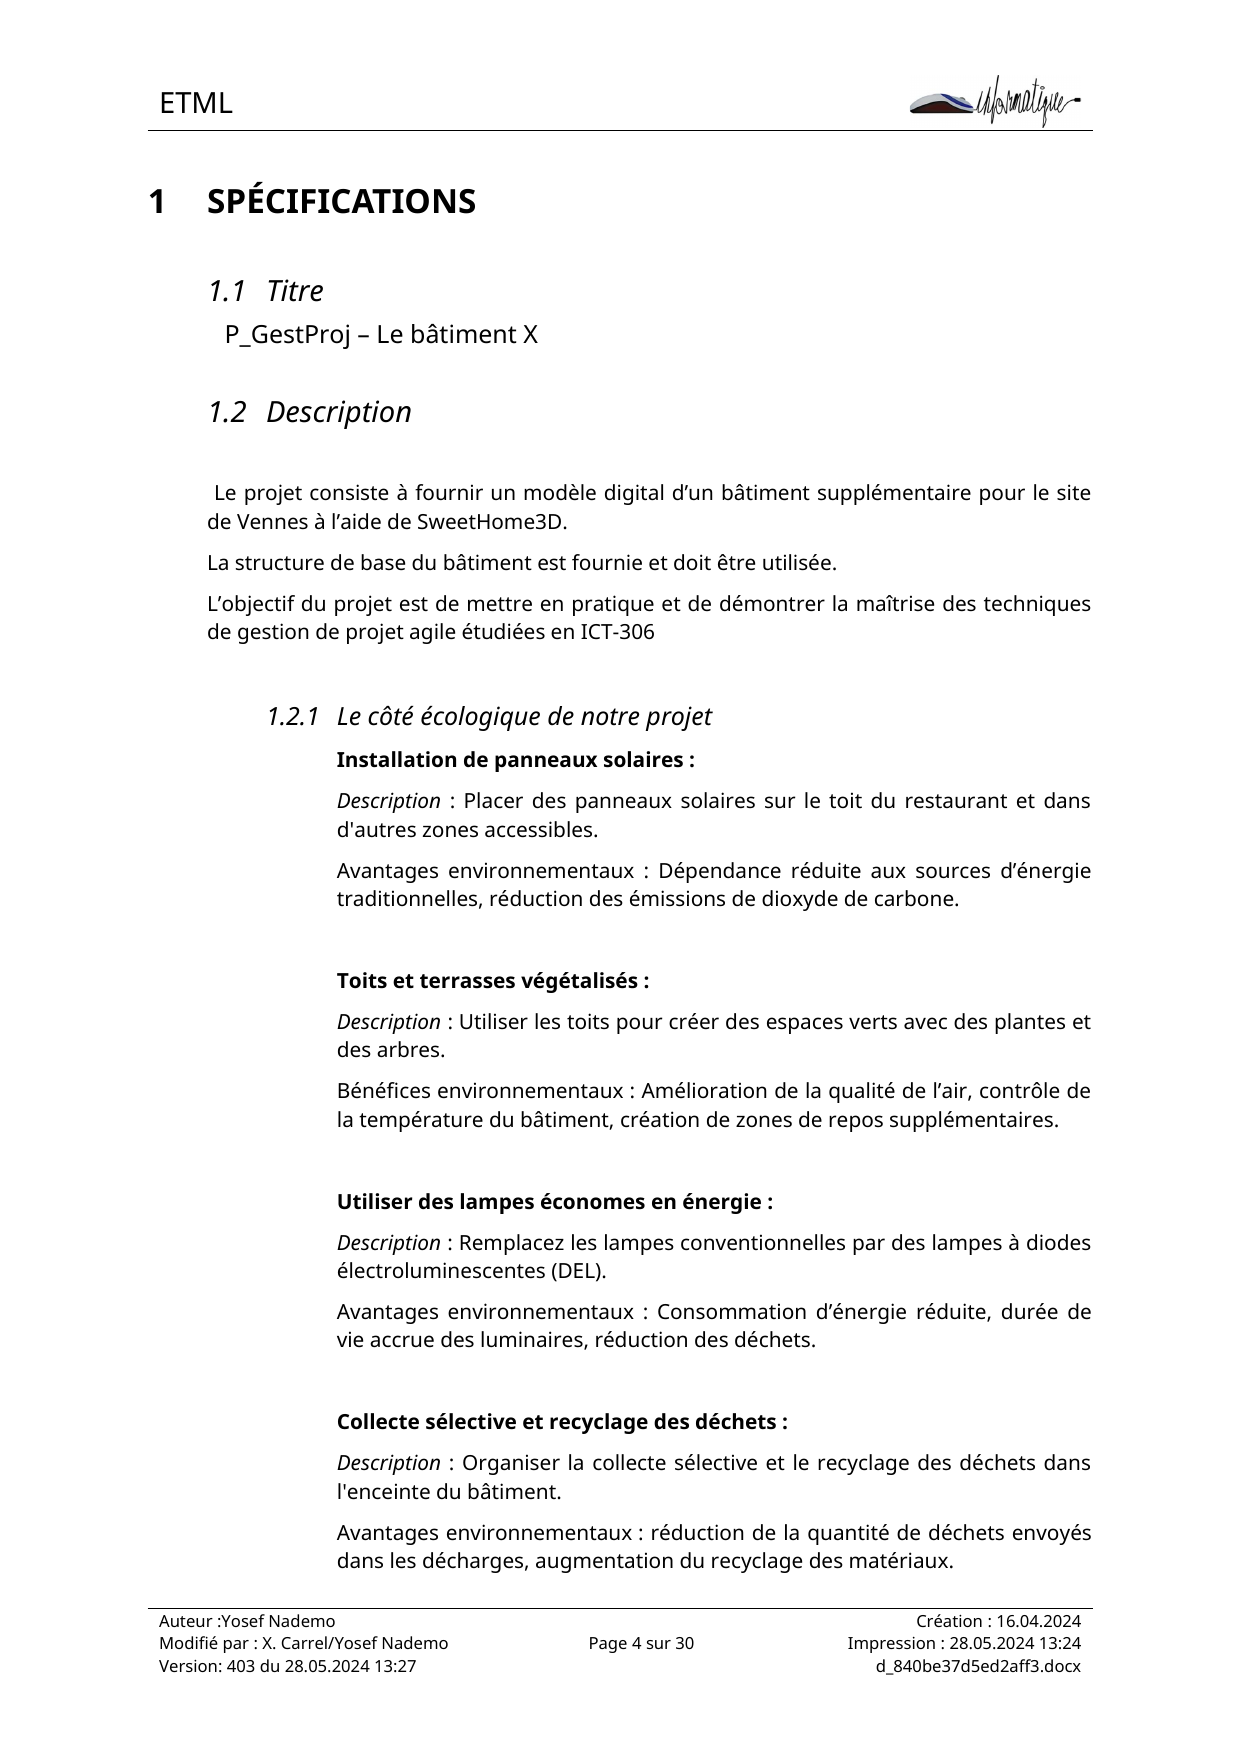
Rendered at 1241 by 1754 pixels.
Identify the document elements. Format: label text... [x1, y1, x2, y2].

text Description : Organiser la collecte sélective et le recyclage des déchets dans l'enceinte du bâtiment. [337, 1448, 1092, 1505]
text Description : Utiliser les toits pour créer des espaces verts avec des plantes et des arbres. [337, 1007, 1092, 1064]
text Le projet consiste à fournir un modèle digital d’un bâtiment supplémentaire pour le site de Vennes à l’aide de SweetHome3D. [207, 478, 1092, 535]
subtitle Titre [207, 271, 1092, 310]
text Avantages environnementaux : réduction de la quantité de déchets envoyés dans les décharges, augmentation du recyclage des matériaux. [337, 1518, 1092, 1574]
text Description : Placer des panneaux solaires sur le toit du restaurant et dans d'autres zones accessibles. [337, 786, 1092, 843]
text Avantages environnementaux : Dépendance réduite aux sources d’énergie traditionnelles, réduction des émissions de dioxyde de carbone. [337, 856, 1092, 913]
subtitle Le côté écologique de notre projet [148, 699, 1092, 733]
subtitle Spécifications [148, 178, 1092, 223]
text P_GestProj – Le bâtiment X [192, 316, 1092, 351]
text La structure de base du bâtiment est fournie et doit être utilisée. [207, 548, 1092, 576]
text Bénéfices environnementaux : Amélioration de la qualité de l’air, contrôle de la température du bâtiment, création de zones de repos supplémentaires. [337, 1076, 1092, 1133]
picture [909, 75, 1082, 128]
text Utiliser des lampes économes en énergie : [337, 1187, 1092, 1215]
text Description : Remplacez les lampes conventionnelles par des lampes à diodes électroluminescentes (DEL). [337, 1228, 1092, 1284]
text Installation de panneaux solaires : [337, 746, 1092, 774]
text Collecte sélective et recyclage des déchets : [337, 1407, 1092, 1436]
text Avantages environnementaux : Consommation d’énergie réduite, durée de vie accrue des luminaires, réduction des déchets. [337, 1297, 1092, 1354]
text L’objectif du projet est de mettre en pratique et de démontrer la maîtrise des techniques de gestion de projet agile étudiées en ICT-306 [207, 589, 1092, 646]
subtitle Description [207, 391, 1092, 431]
text Toits et terrasses végétalisés : [337, 966, 1092, 994]
